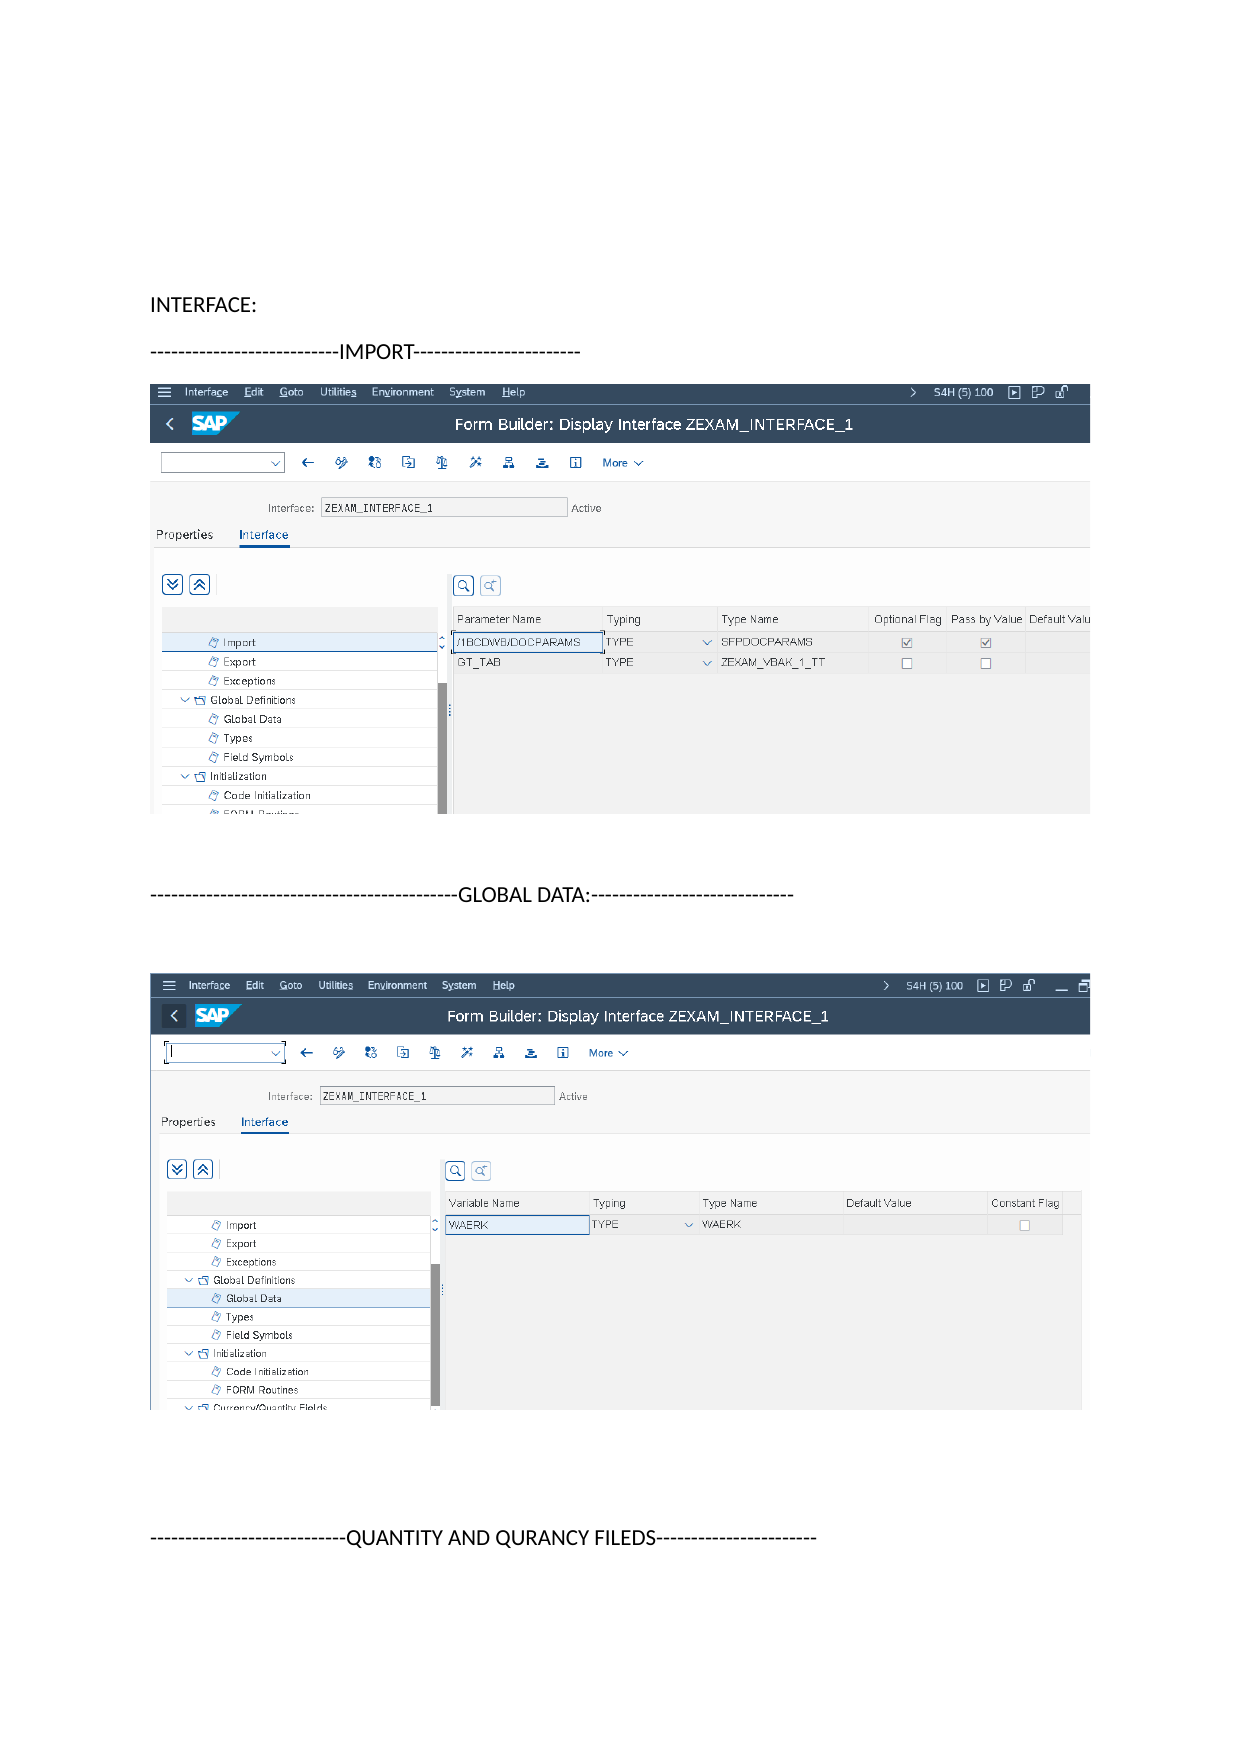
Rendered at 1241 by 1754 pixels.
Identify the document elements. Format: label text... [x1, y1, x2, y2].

text ----------------------------QUANTITY AND QURANCY FILEDS----------------------- [150, 1523, 1090, 1551]
text --------------------------------------------GLOBAL DATA:----------------------------- [150, 880, 1090, 908]
picture [150, 384, 1091, 814]
text INTERFACE: [150, 291, 1090, 319]
picture [150, 973, 1091, 1410]
text ---------------------------IMPORT------------------------ [150, 337, 1090, 366]
